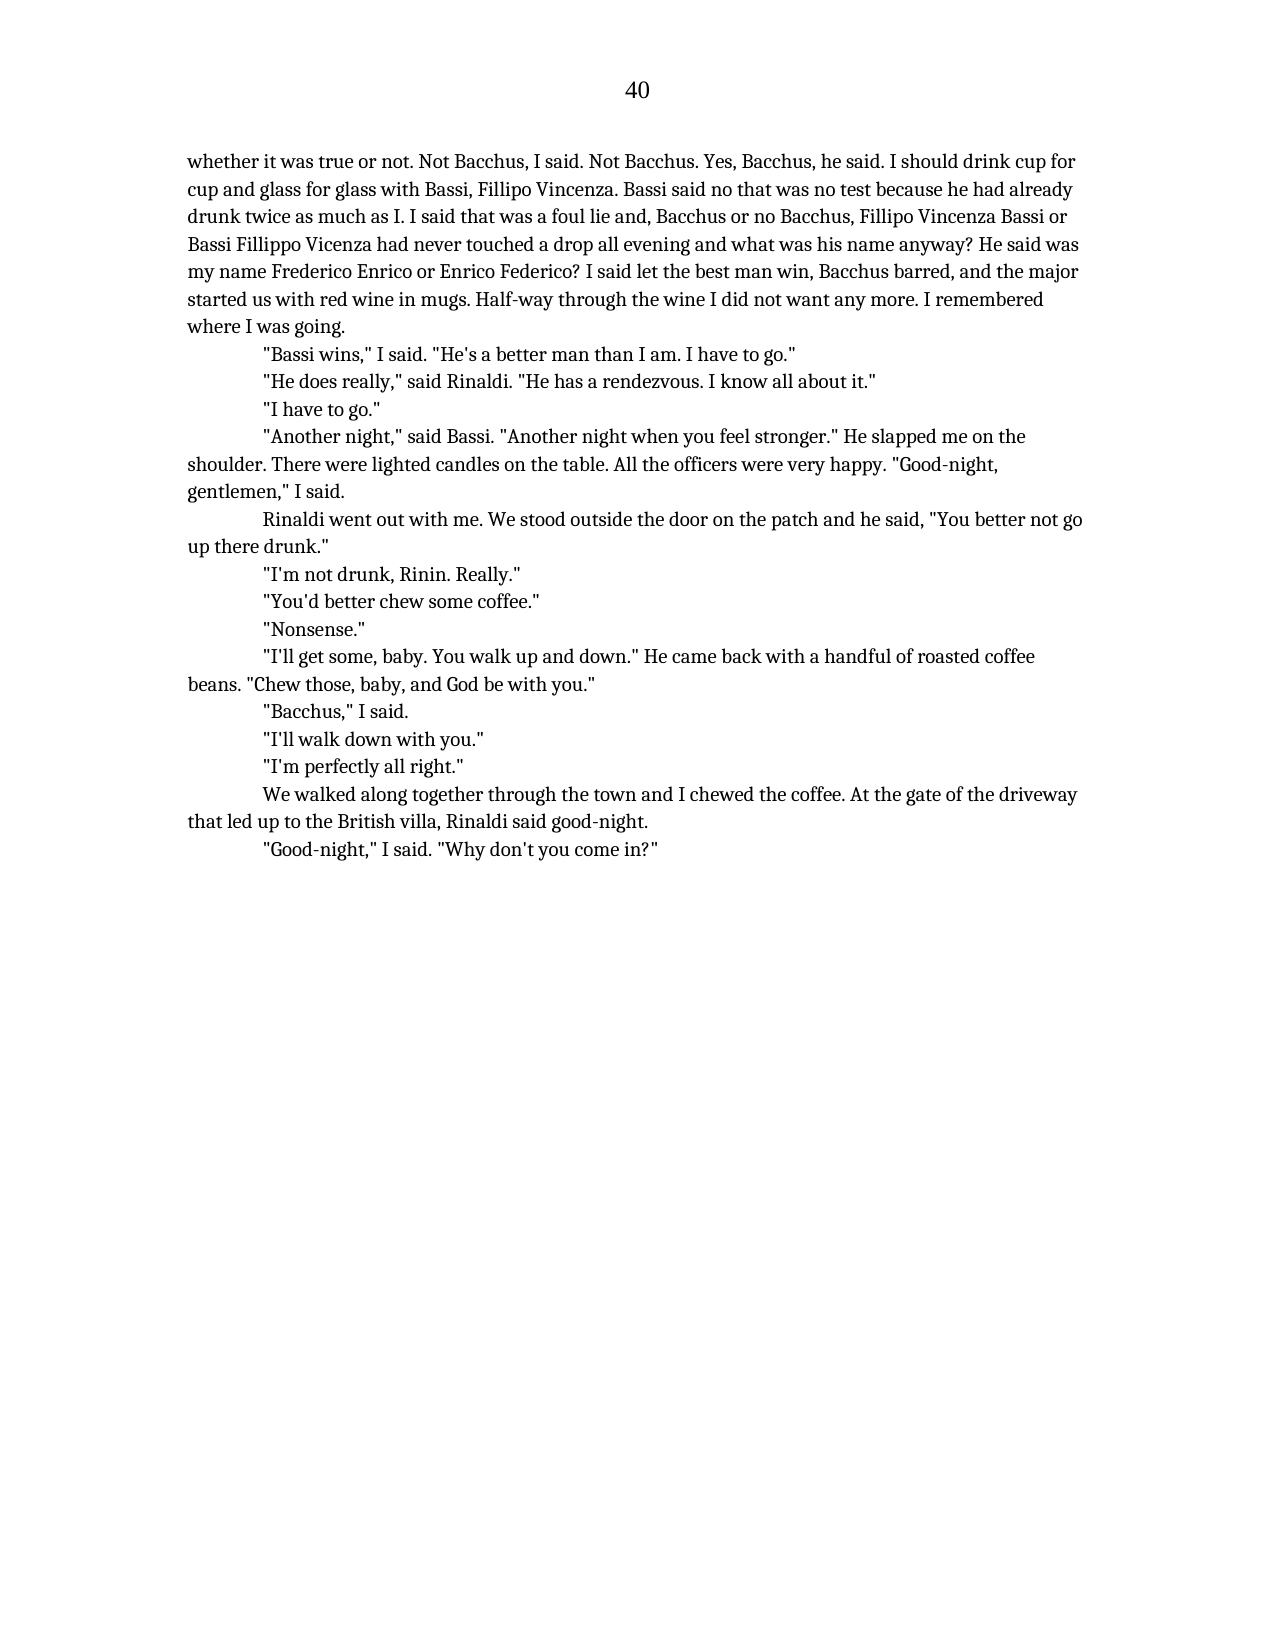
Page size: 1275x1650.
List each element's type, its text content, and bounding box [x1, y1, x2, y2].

text "I'll walk down with you." [187, 727, 1087, 751]
text "He does really," said Rinaldi. "He has a rendezvous. I know all about it." [187, 370, 1087, 394]
text "Bassi wins," I said. "He's a better man than I am. I have to go." [187, 342, 1087, 366]
text whether it was true or not. Not Bacchus, I said. Not Bacchus. Yes, Bacchus, he said. I should drink cup for cup and glass for glass with Bassi, Fillipo Vincenza. Bassi said no that was no test because he had already drunk twice as much as I. I said that was a foul lie and, Bacchus or no Bacchus, Fillipo Vincenza Bassi or Bassi Fillippo Vicenza had never touched a drop all evening and what was his name anyway? He said was my name Frederico Enrico or Enrico Federico? I said let the best man win, Bacchus barred, and the major started us with red wine in mugs. Half-way through the wine I did not want any more. I remembered where I was going. [187, 150, 1087, 339]
text "I'm not drunk, Rinin. Really." [187, 562, 1087, 586]
text We walked along together through the town and I chewed the coffee. At the gate of the driveway that led up to the British villa, Rinaldi said good-night. [187, 782, 1087, 834]
text "I'm perfectly all right." [187, 755, 1087, 779]
text "You'd better chew some coffee." [187, 590, 1087, 614]
text "I'll get some, baby. You walk up and down." He came back with a handful of roasted coffee beans. "Chew those, baby, and God be with you." [187, 645, 1087, 696]
text "I have to go." [187, 397, 1087, 421]
text "Nonsense." [187, 617, 1087, 641]
text "Another night," said Bassi. "Another night when you feel stronger." He slapped me on the shoulder. There were lighted candles on the table. All the officers were very happy. "Good-night, gentlemen," I said. [187, 425, 1087, 504]
text "Good-night," I said. "Why don't you come in?" [187, 837, 1087, 861]
text "Bacchus," I said. [187, 700, 1087, 724]
text Rinaldi went out with me. We stood outside the door on the patch and he said, "You better not go up there drunk." [187, 507, 1087, 559]
